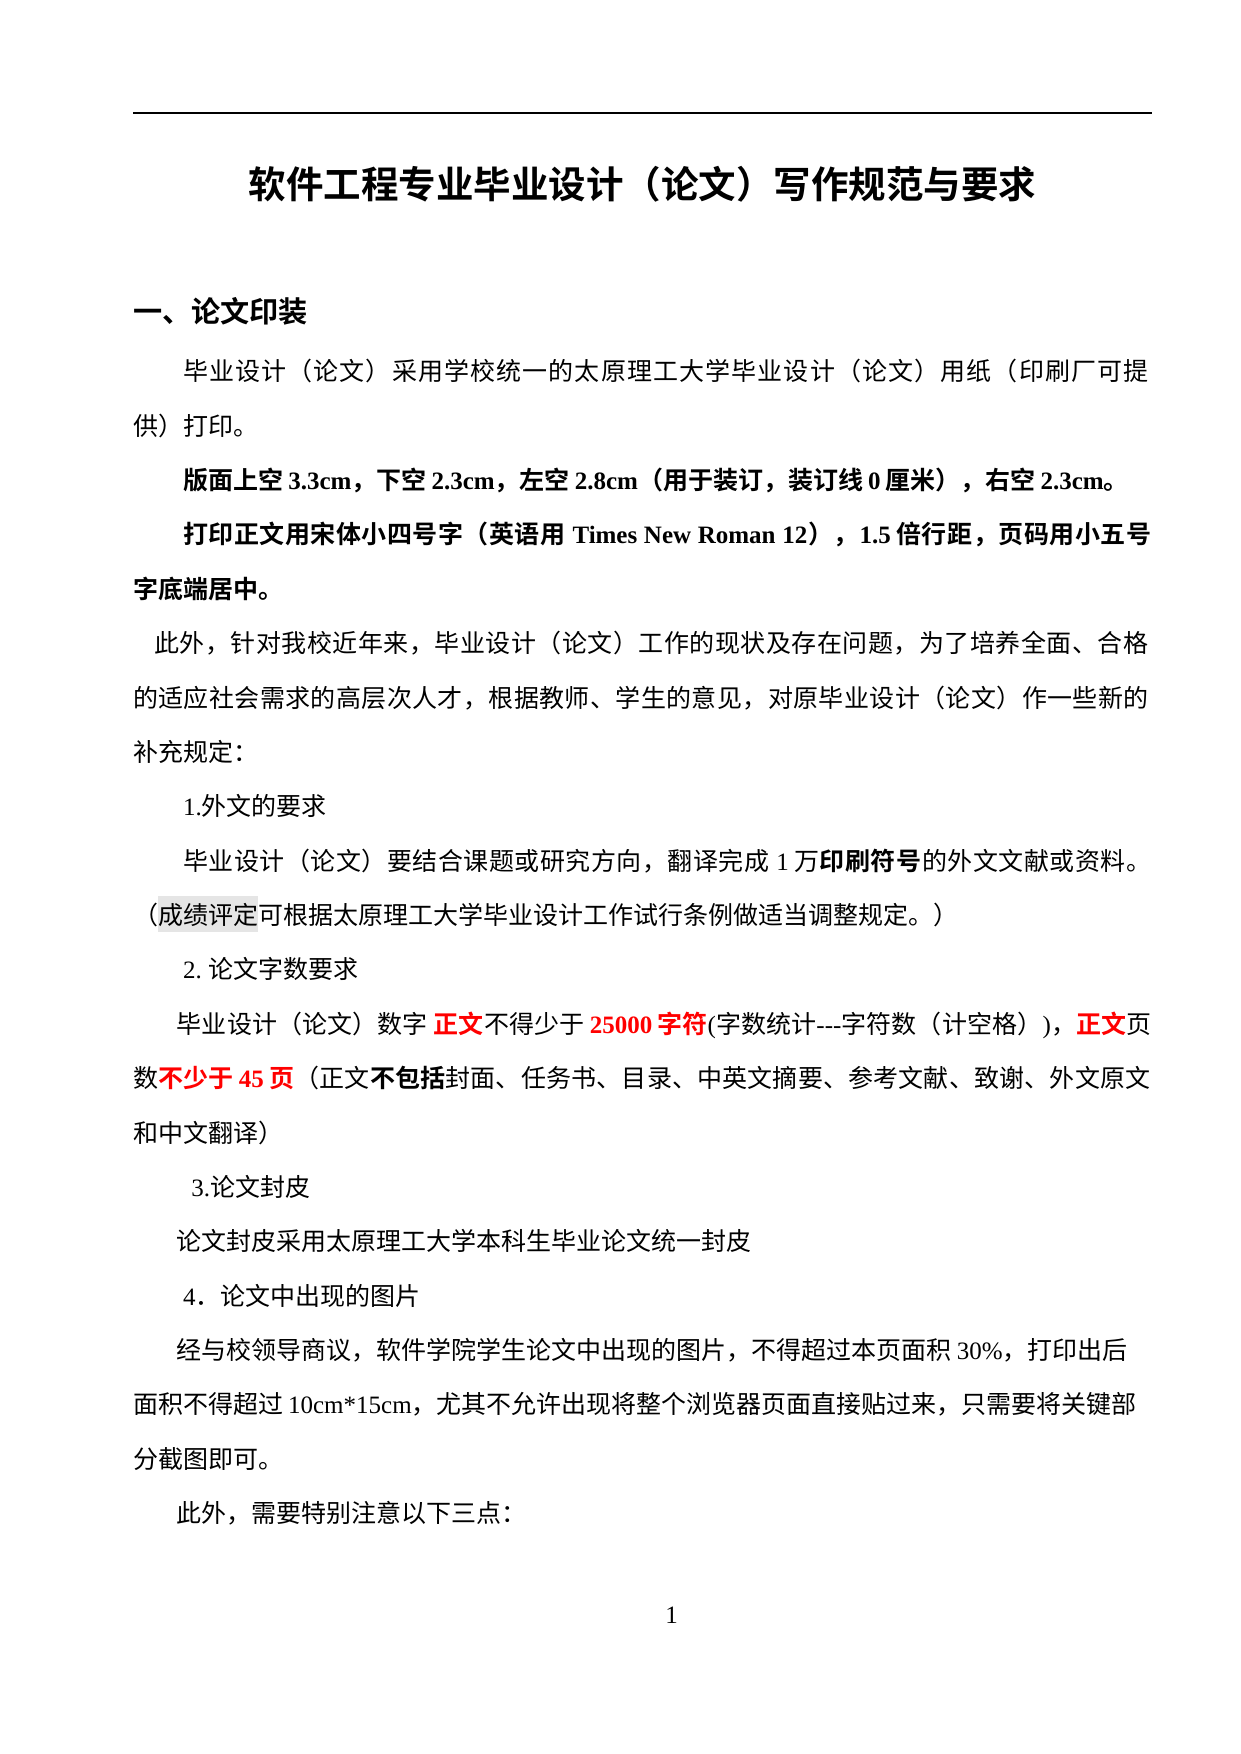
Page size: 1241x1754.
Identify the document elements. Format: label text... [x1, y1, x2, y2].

text 论文封皮采用太原理工大学本科生毕业论文统一封皮 [133, 1222, 1152, 1258]
text 版面上空3.3cm，下空2.3cm，左空2.8cm（用于装订，装订线0厘米），右空2.3cm。 [133, 461, 1152, 497]
text 打印正文用宋体小四号字（英语用Times New Roman 12），1.5倍行距，页码用小五号字底端居中。 [133, 515, 1152, 606]
text 一、论文印装 [133, 288, 1152, 331]
text 1.外文的要求 [133, 787, 1152, 823]
text 毕业设计（论文）采用学校统一的太原理工大学毕业设计（论文）用纸（印刷厂可提供）打印。 [133, 352, 1152, 442]
text 此外，需要特别注意以下三点： [177, 1494, 1152, 1530]
text 3.论文封皮 [133, 1167, 1152, 1204]
text 毕业设计（论文）数字 正文不得少于25000字符(字数统计---字符数（计空格）)，正文页数不少于45页（正文不包括封面、任务书、目录、中英文摘要、参考文献、致谢、外文原文和中文翻译） [133, 1004, 1152, 1149]
text 毕业设计（论文）要结合课题或研究方向，翻译完成1万印刷符号的外文文献或资料。（成绩评定可根据太原理工大学毕业设计工作试行条例做适当调整规定。） [133, 841, 1152, 932]
text 4．论文中出现的图片 [133, 1276, 1152, 1312]
text 经与校领导商议，软件学院学生论文中出现的图片，不得超过本页面积30%，打印出后面积不得超过10cm*15cm，尤其不允许出现将整个浏览器页面直接贴过来，只需要将关键部分截图即可。 [133, 1331, 1152, 1476]
text 2. 论文字数要求 [133, 950, 1152, 986]
title 软件工程专业毕业设计（论文）写作规范与要求 [133, 155, 1152, 209]
text 此外，针对我校近年来，毕业设计（论文）工作的现状及存在问题，为了培养全面、合格的适应社会需求的高层次人才，根据教师、学生的意见，对原毕业设计（论文）作一些新的补充规定： [133, 624, 1152, 769]
